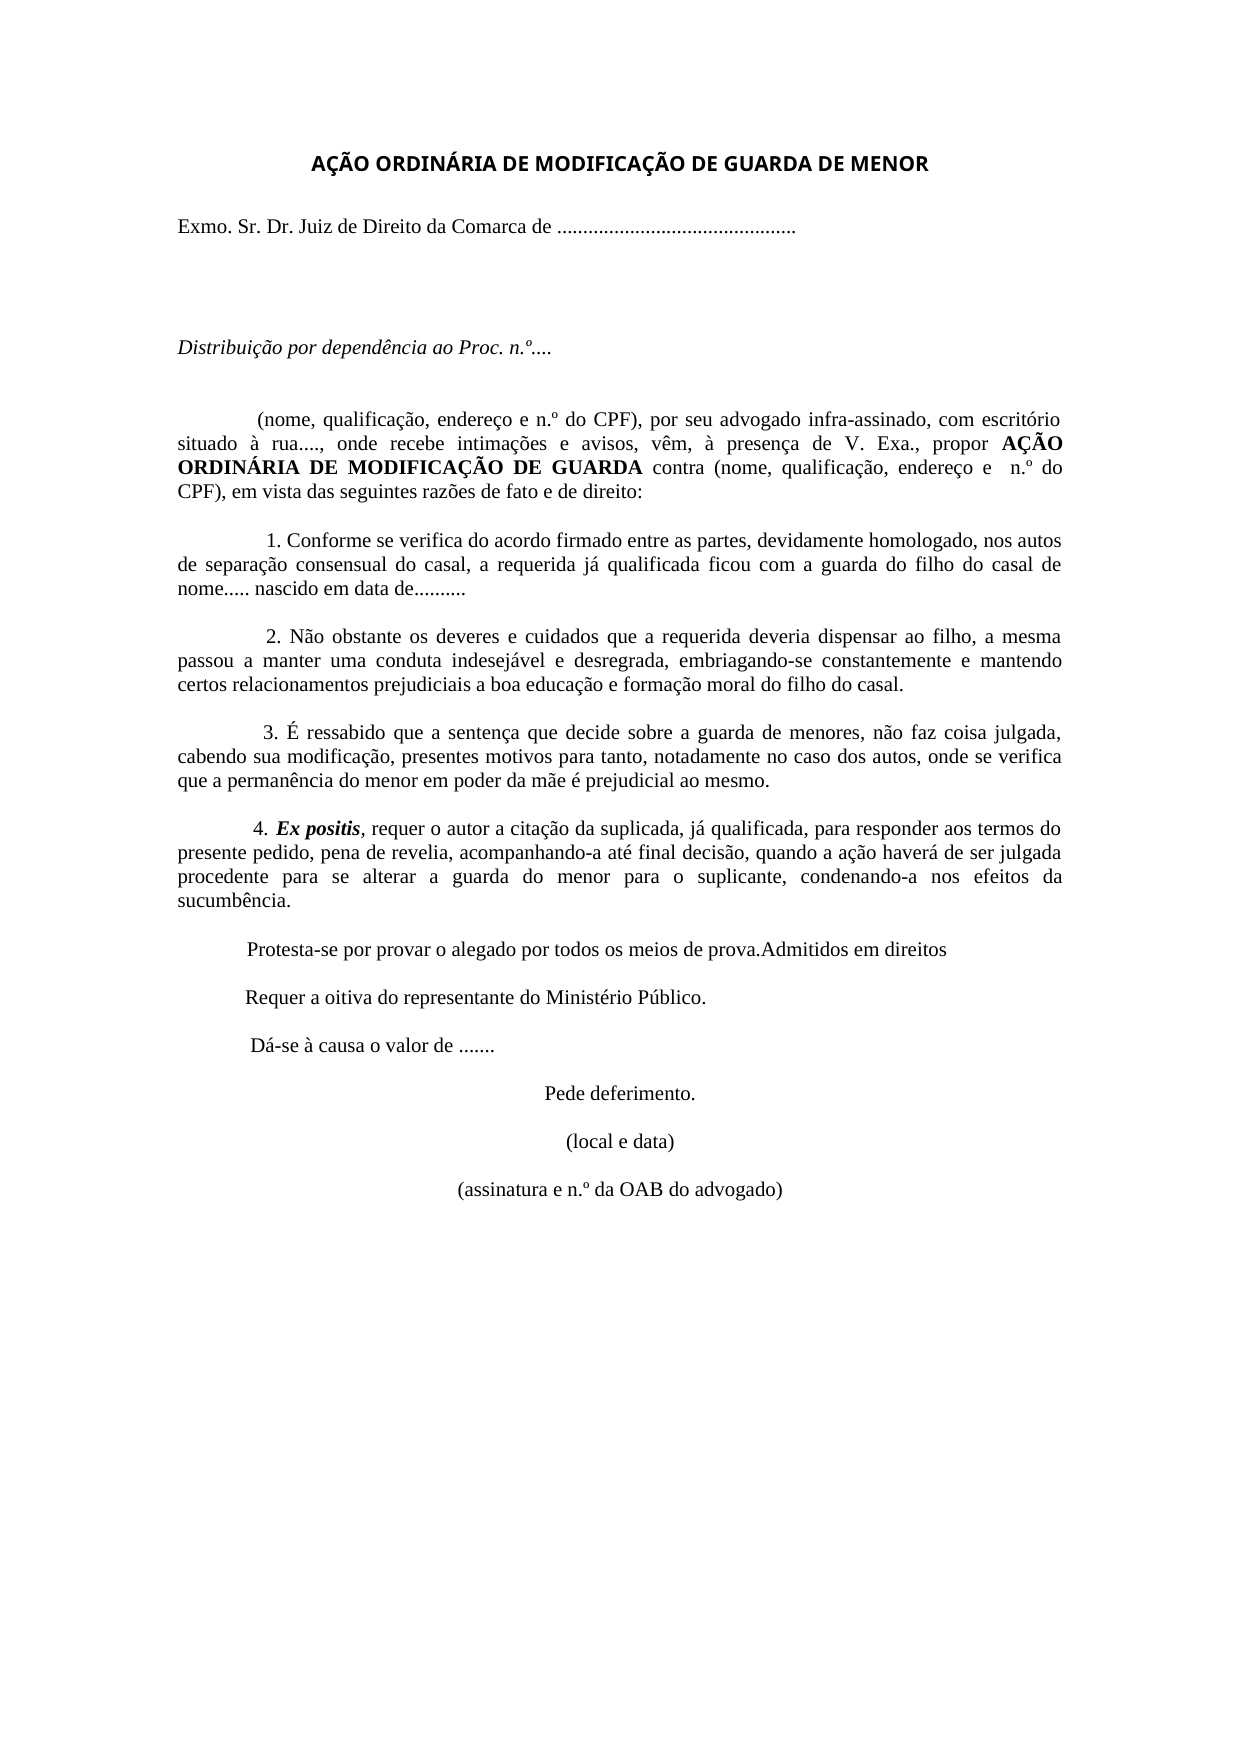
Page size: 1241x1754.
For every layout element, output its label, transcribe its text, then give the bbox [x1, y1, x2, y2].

text (local e data) [177, 1105, 1063, 1153]
text Requer a oitiva do representante do Ministério Público. [177, 961, 1063, 1009]
text Distribuição por dependência ao Proc. n.º.... [177, 299, 1063, 359]
text AÇÃO ORDINÁRIA DE MODIFICAÇÃO DE GUARDA DE MENOR [177, 148, 1063, 178]
text Pede deferimento. [177, 1081, 1063, 1105]
text 4. Ex positis, requer o autor a citação da suplicada, já qualificada, para responder aos termos do presente pedido, pena de revelia, acompanhando-a até final decisão, quando a ação haverá de ser julgada procedente para se alterar a guarda do menor para o suplicante, condenando-a nos efeitos da sucumbência. [177, 792, 1063, 912]
text (nome, qualificação, endereço e n.º do CPF), por seu advogado infra-assinado, com escritório situado à rua...., onde recebe intimações e avisos, vêm, à presença de V. Exa., propor AÇÃO ORDINÁRIA DE MODIFICAÇÃO DE GUARDA contra (nome, qualificação, endereço e n.º do CPF), em vista das seguintes razões de fato e de direito: [177, 383, 1063, 503]
text 1. Conforme se verifica do acordo firmado entre as partes, devidamente homologado, nos autos de separação consensual do casal, a requerida já qualificada ficou com a guarda do filho do casal de nome..... nascido em data de.......... [177, 527, 1063, 600]
text Dá-se à causa o valor de ....... [177, 1009, 1063, 1057]
text Exmo. Sr. Dr. Juiz de Direito da Comarca de .............................................. [177, 208, 1063, 238]
text 3. É ressabido que a sentença que decide sobre a guarda de menores, não faz coisa julgada, cabendo sua modificação, presentes motivos para tanto, notadamente no caso dos autos, onde se verifica que a permanência do menor em poder da mãe é prejudicial ao mesmo. [177, 696, 1063, 792]
text 2. Não obstante os deveres e cuidados que a requerida deveria dispensar ao filho, a mesma passou a manter uma conduta indesejável e desregrada, embriagando-se constantemente e mantendo certos relacionamentos prejudiciais a boa educação e formação moral do filho do casal. [177, 624, 1063, 696]
text Protesta-se por provar o alegado por todos os meios de prova.Admitidos em direitos [177, 937, 1063, 961]
text (assinatura e n.º da OAB do advogado) [177, 1177, 1063, 1201]
